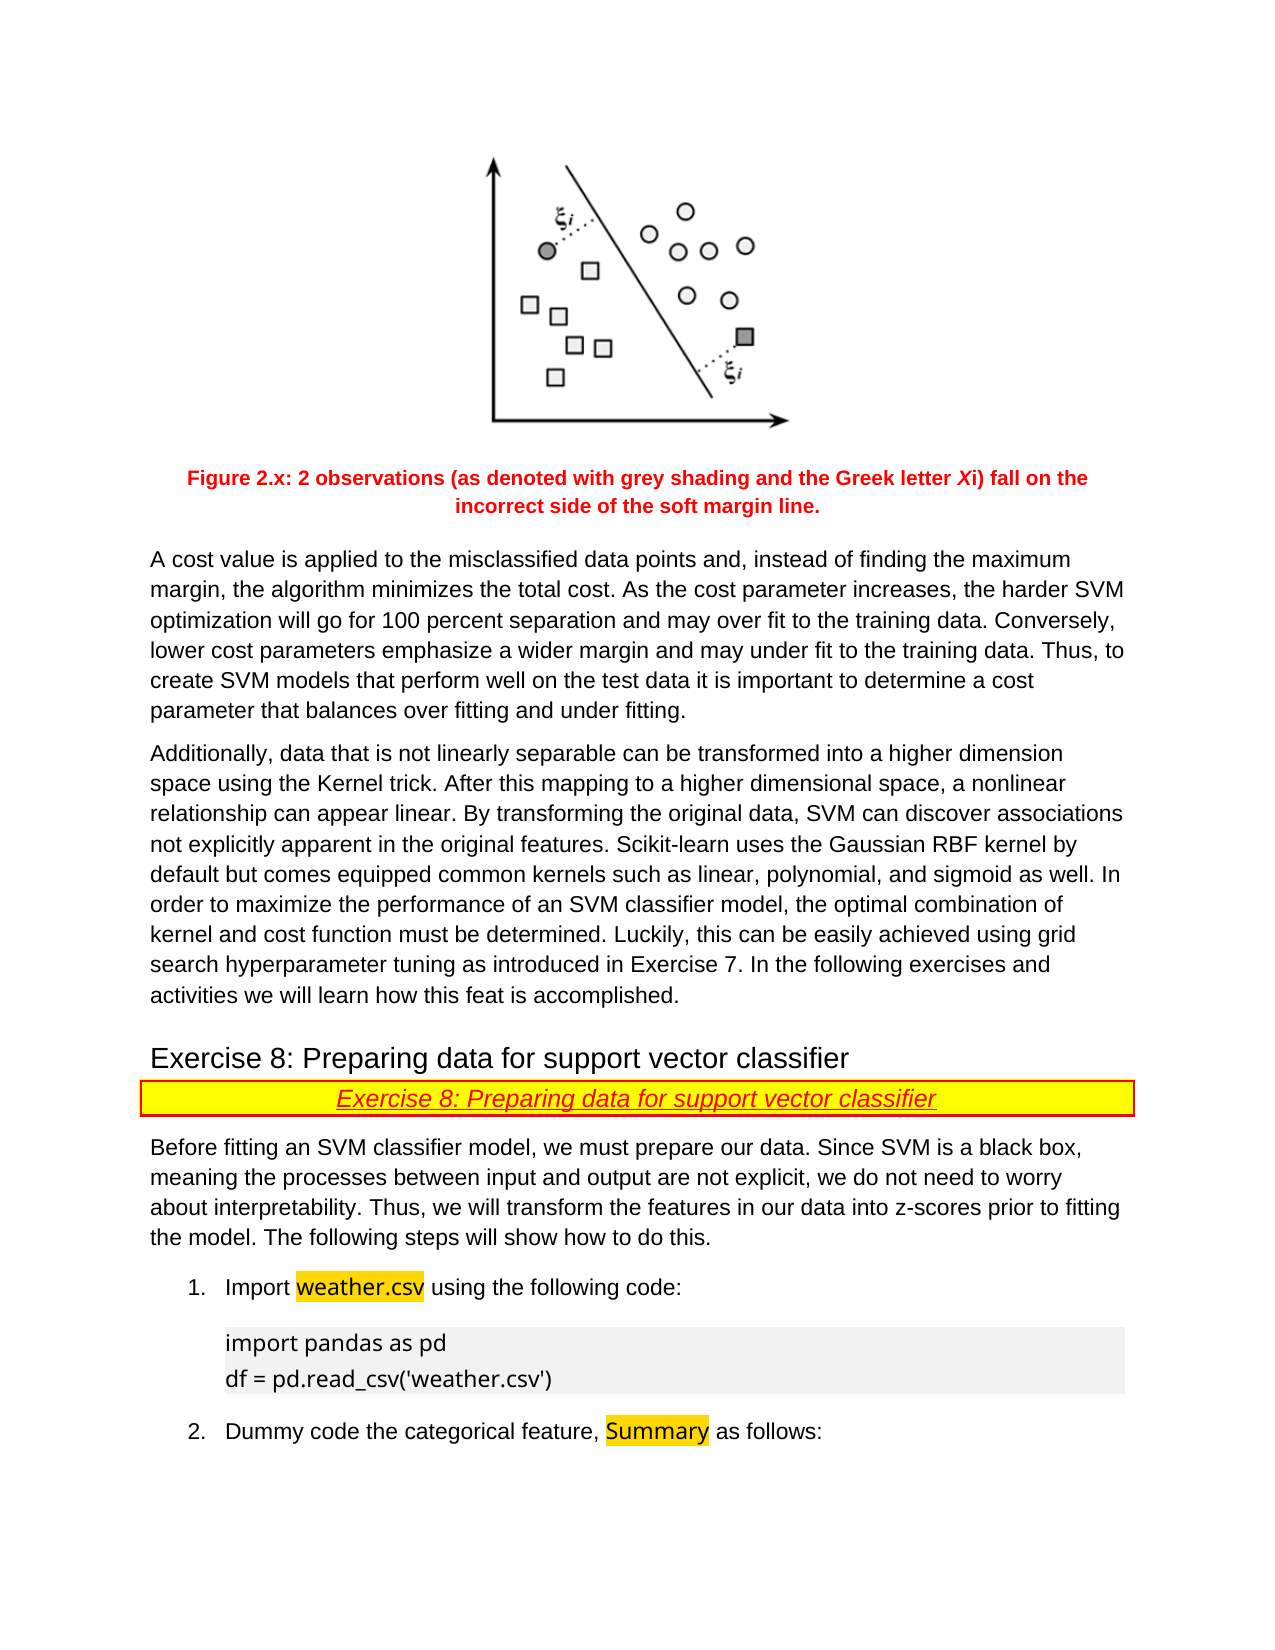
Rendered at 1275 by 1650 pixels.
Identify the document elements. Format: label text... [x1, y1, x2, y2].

text import pandas as pd [225, 1327, 1125, 1358]
text Figure 2.x: 2 observations (as denoted with grey shading and the Greek letter Χi) fall on the incorrect side of the soft margin line. [150, 466, 1125, 518]
text Before fitting an SVM classifier model, we must prepare our data. Since SVM is a black box, meaning the processes between input and output are not explicit, we do not need to worry about interpretability. Thus, we will transform the features in our data into z-scores prior to fitting the model. The following steps will show how to do this. [150, 1133, 1125, 1250]
text Additionally, data that is not linearly separable can be transformed into a higher dimension space using the Kernel trick. After this mapping to a higher dimensional space, a nonlinear relationship can appear linear. By transforming the original data, SVM can discover associations not explicitly apparent in the original features. Scikit-learn uses the Gaussian RBF kernel by default but comes equipped common kernels such as linear, polynomial, and sigmoid as well. In order to maximize the performance of an SVM classifier model, the optimal combination of kernel and cost function must be determined. Luckily, this can be easily achieved using grid search hyperparameter tuning as introduced in Exercise 7. In the following exercises and activities we will learn how this feat is accomplished. [150, 740, 1125, 1008]
picture [477, 150, 798, 438]
list Import weather.csv using the following code: [424, 1271, 1125, 1302]
list Import weather.csv using the following code: [187, 1271, 296, 1302]
text Dummy code the categorical feature, Summary as follows: [709, 1415, 1125, 1446]
text Dummy code the categorical feature, Summary as follows: [187, 1415, 606, 1446]
text Exercise 8: Preparing data for support vector classifier [150, 1041, 1125, 1074]
text A cost value is applied to the misclassified data points and, instead of finding the maximum margin, the algorithm minimizes the total cost. As the cost parameter increases, the harder SVM optimization will go for 100 percent separation and may over fit to the training data. Conversely, lower cost parameters emphasize a wider margin and may under fit to the training data. Thus, to create SVM models that perform well on the test data it is important to determine a cost parameter that balances over fitting and under fitting. [150, 546, 1125, 724]
text df = pd.read_csv('weather.csv') [225, 1363, 1125, 1394]
text Exercise 8: Preparing data for support vector classifier [142, 1082, 1133, 1114]
